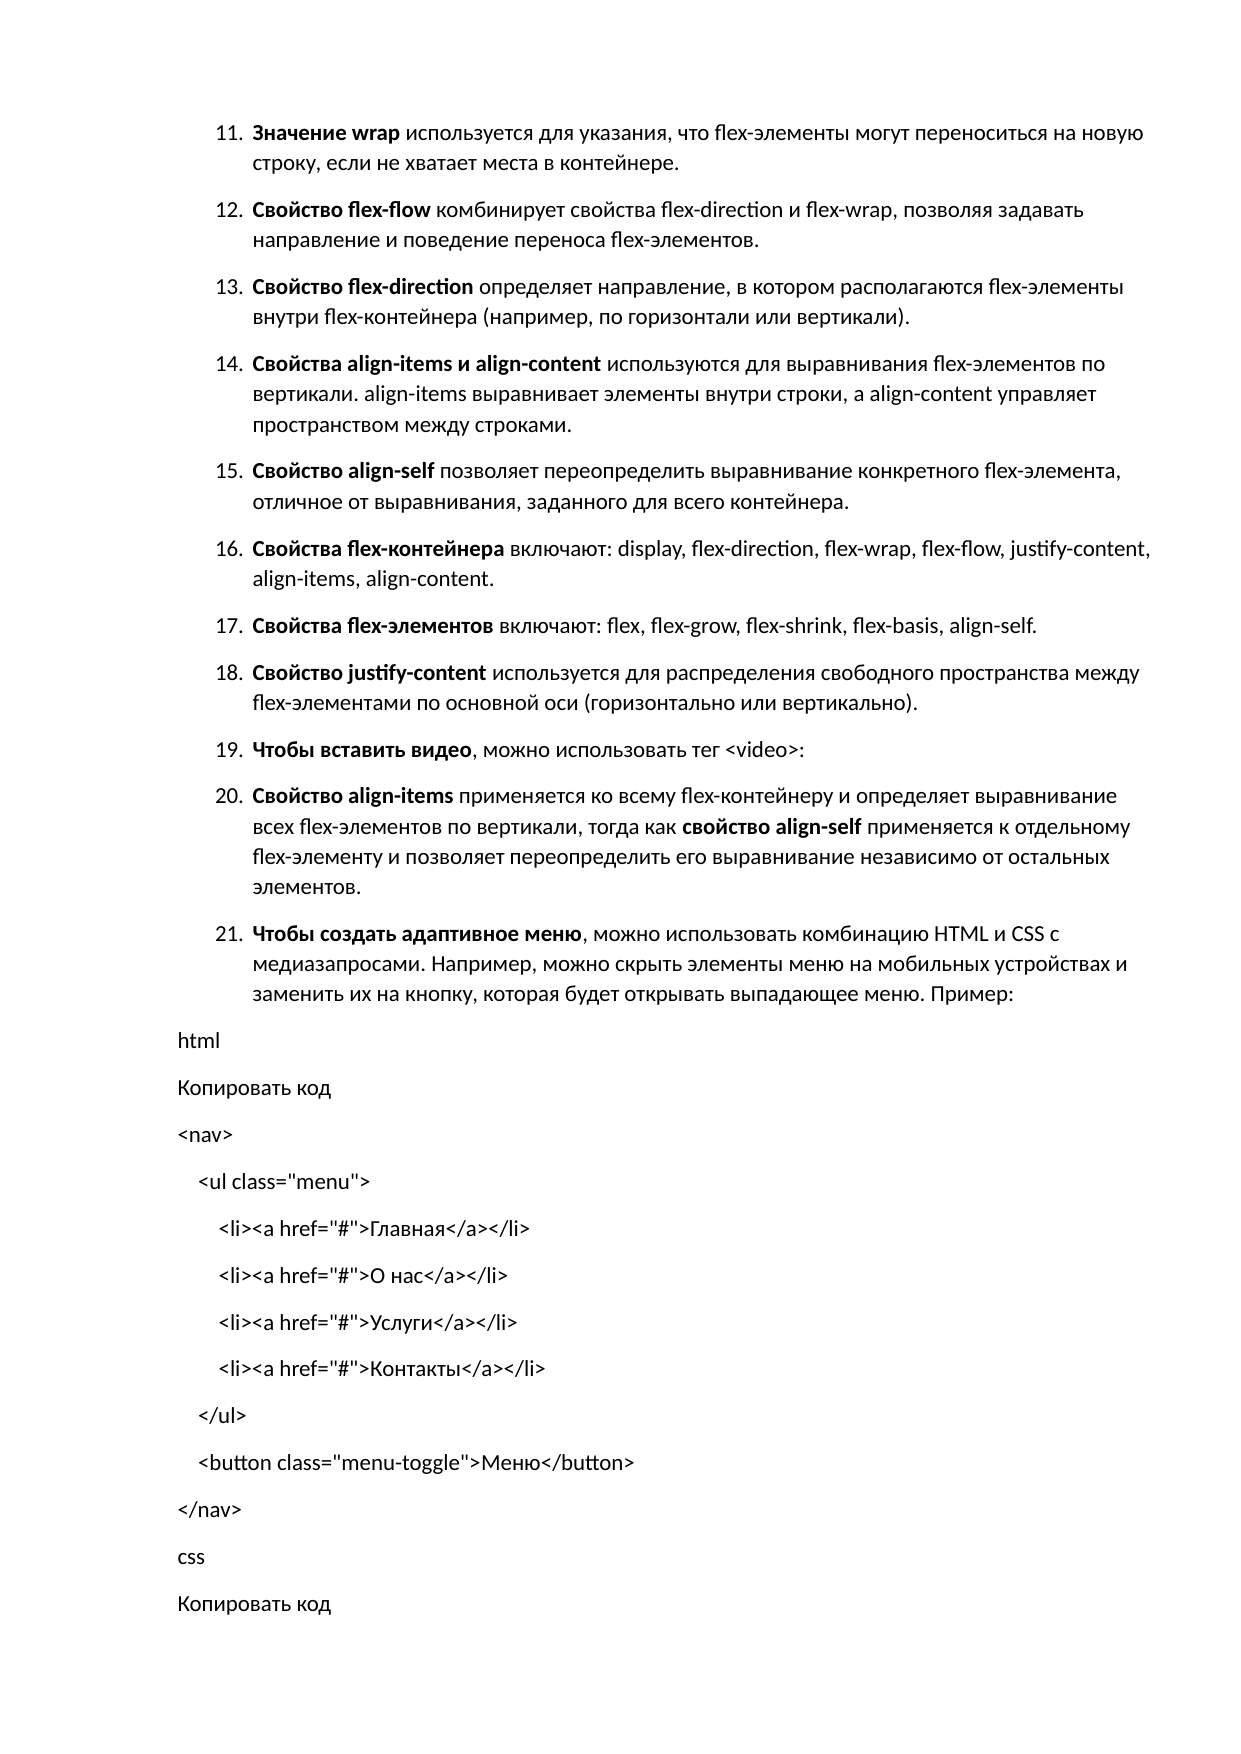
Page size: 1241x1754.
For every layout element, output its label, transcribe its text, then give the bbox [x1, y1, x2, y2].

text <button class="menu-toggle">Меню</button> [177, 1448, 1152, 1476]
text html [177, 1026, 1152, 1054]
list Свойство flex-flow комбинирует свойства flex-direction и flex-wrap, позволяя задавать направление и поведение переноса flex-элементов. [215, 195, 1152, 253]
text css [177, 1542, 1152, 1570]
text <ul class="menu"> [177, 1167, 1152, 1195]
text <li><a href="#">Услуги</a></li> [177, 1308, 1152, 1336]
text </ul> [177, 1401, 1152, 1429]
list Чтобы вставить видео, можно использовать тег <video>: [215, 735, 1152, 763]
text <li><a href="#">Главная</a></li> [177, 1214, 1152, 1242]
text <nav> [177, 1120, 1152, 1148]
list Значение wrap используется для указания, что flex-элементы могут переноситься на новую строку, если не хватает места в контейнере. [215, 118, 1152, 176]
list Свойство justify-content используется для распределения свободного пространства между flex-элементами по основной оси (горизонтально или вертикально). [215, 658, 1152, 716]
list Свойство flex-direction определяет направление, в котором располагаются flex-элементы внутри flex-контейнера (например, по горизонтали или вертикали). [215, 272, 1152, 331]
list Свойства align-items и align-content используются для выравнивания flex-элементов по вертикали. align-items выравнивает элементы внутри строки, а align-content управляет пространством между строками. [215, 349, 1152, 438]
list Свойства flex-элементов включают: flex, flex-grow, flex-shrink, flex-basis, align-self. [215, 611, 1152, 639]
list Чтобы создать адаптивное меню, можно использовать комбинацию HTML и CSS с медиазапросами. Например, можно скрыть элементы меню на мобильных устройствах и заменить их на кнопку, которая будет открывать выпадающее меню. Пример: [215, 919, 1152, 1008]
list Свойства flex-контейнера включают: display, flex-direction, flex-wrap, flex-flow, justify-content, align-items, align-content. [215, 534, 1152, 592]
list Свойство align-items применяется ко всему flex-контейнеру и определяет выравнивание всех flex-элементов по вертикали, тогда как свойство align-self применяется к отдельному flex-элементу и позволяет переопределить его выравнивание независимо от остальных элементов. [215, 782, 1152, 900]
text Копировать код [177, 1073, 1152, 1101]
text Копировать код [177, 1589, 1152, 1617]
list Свойство align-self позволяет переопределить выравнивание конкретного flex-элемента, отличное от выравнивания, заданного для всего контейнера. [215, 457, 1152, 515]
text <li><a href="#">О нас</a></li> [177, 1261, 1152, 1289]
text <li><a href="#">Контакты</a></li> [177, 1354, 1152, 1383]
text </nav> [177, 1495, 1152, 1523]
